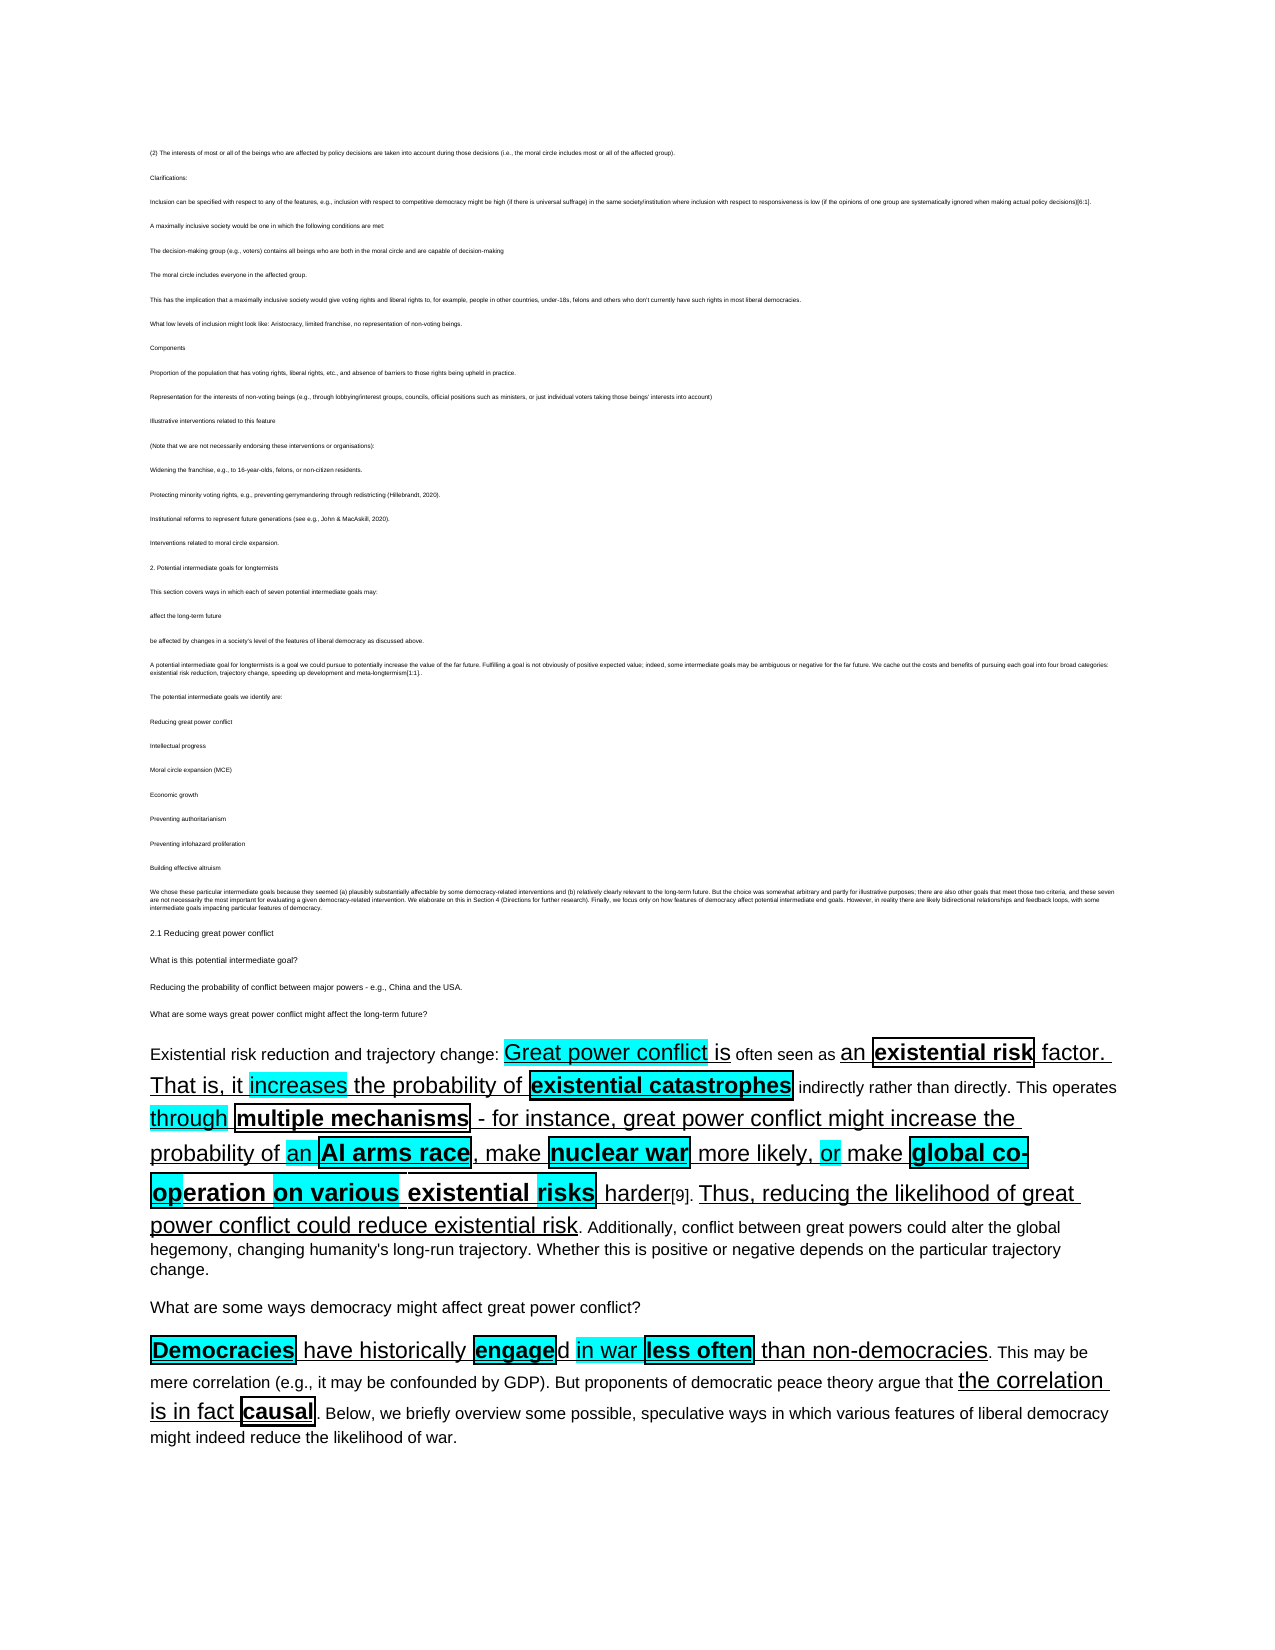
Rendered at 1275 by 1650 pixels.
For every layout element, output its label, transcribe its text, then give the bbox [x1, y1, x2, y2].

text Existential risk reduction and trajectory change: Great power conflict is often seen as an existential risk factor. That is, it increases the probability of existential catastrophes indirectly rather than directly. This operates through multiple mechanisms - for instance, great power conflict might increase the probability of an AI arms race, make nuclear war more likely, or make global co-operation on various existential risks harder[9]. Thus, reducing the likelihood of great power conflict could reduce existential risk. Additionally, conflict between great powers could alter the global hegemony, changing humanity's long-run trajectory. Whether this is positive or negative depends on the particular trajectory change. [150, 1037, 1125, 1279]
text Democracies have historically engaged in war less often than non-democracies. This may be mere correlation (e.g., it may be confounded by GDP). But proponents of democratic peace theory argue that the correlation is in fact causal. Below, we briefly overview some possible, speculative ways in which various features of liberal democracy might indeed reduce the likelihood of war. [150, 1335, 1125, 1447]
text What are some ways democracy might affect great power conflict? [150, 1297, 1125, 1317]
